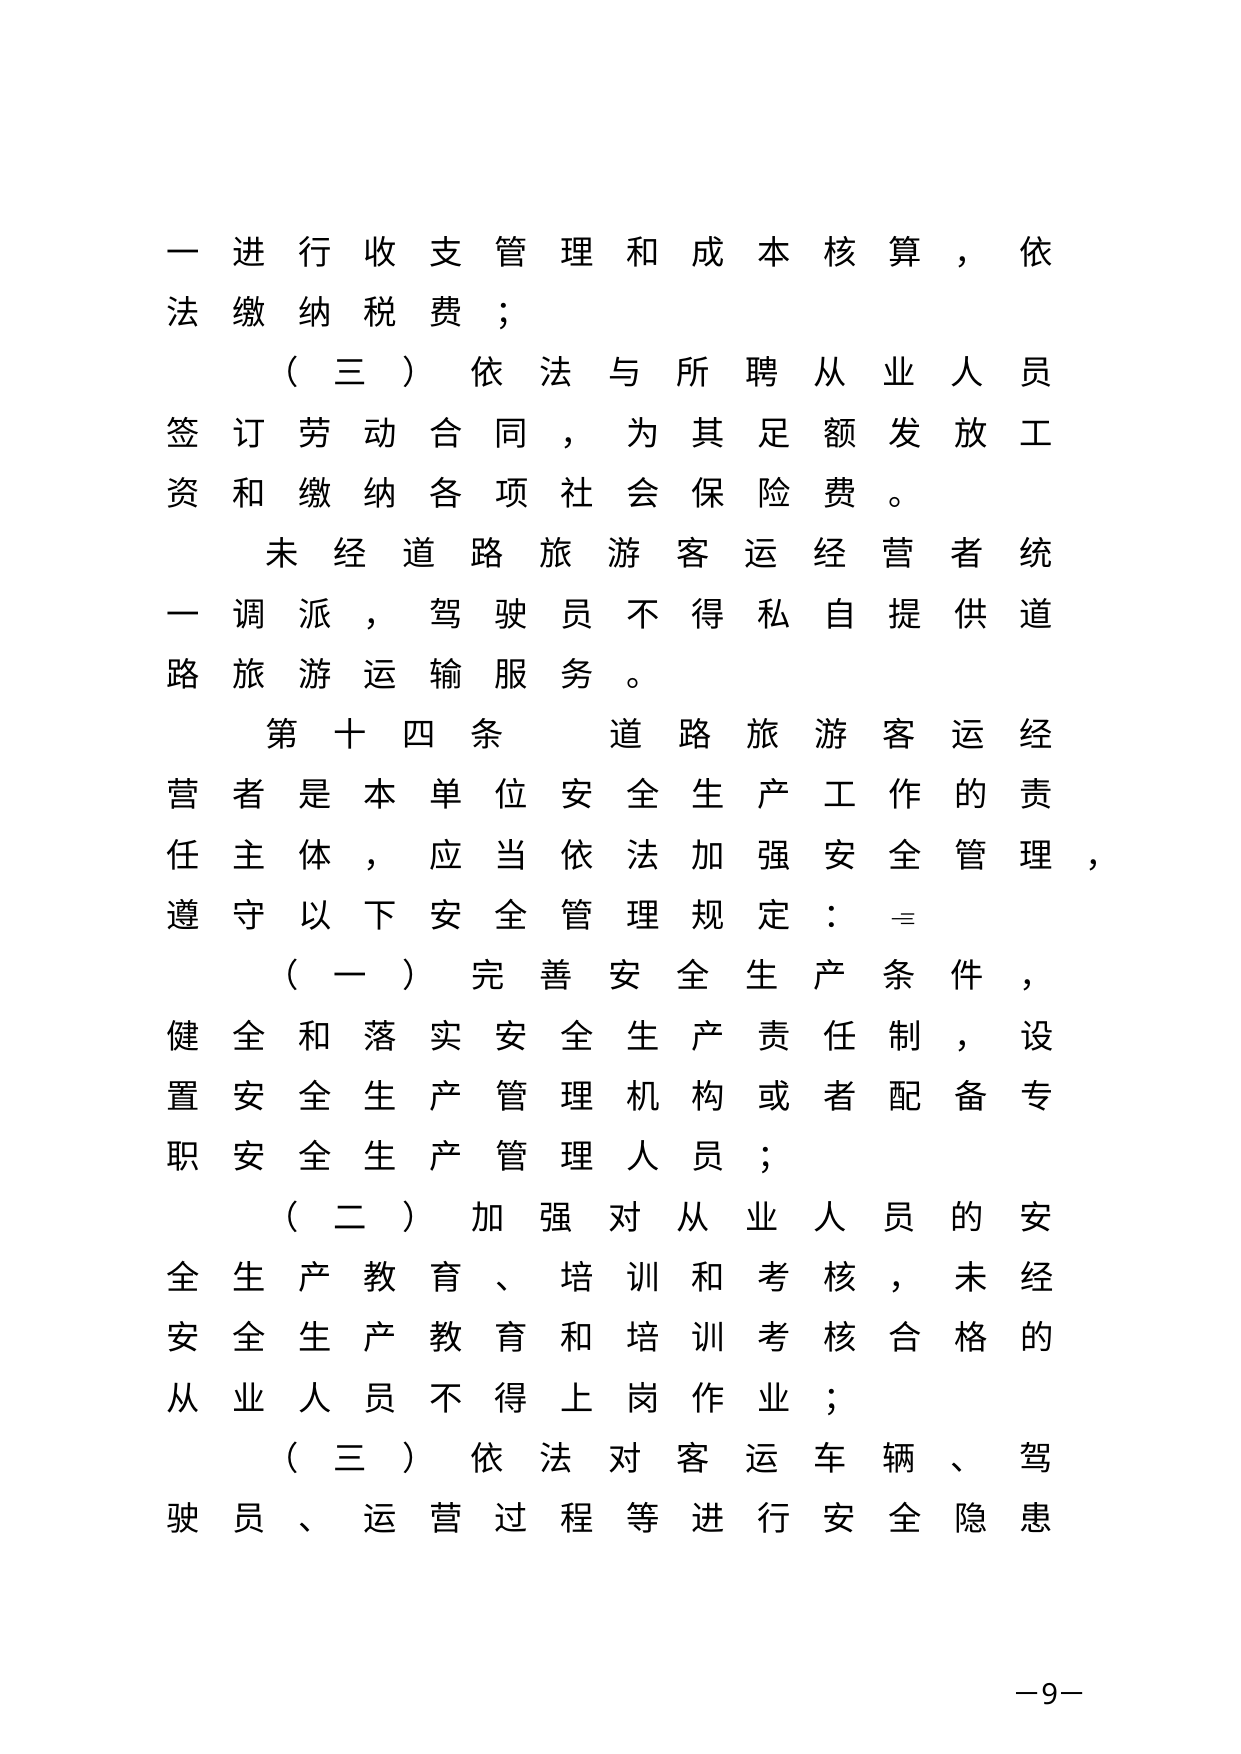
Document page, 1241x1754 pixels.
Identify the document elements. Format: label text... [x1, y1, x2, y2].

text （二）加强对从业人员的安全生产教育、培训和考核，未经安全生产教育和培训考核合格的从业人员不得上岗作业； [167, 1184, 1085, 1426]
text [167, 1426, 1085, 1546]
text 第十四条 道路旅游客运经营者是本单位安全生产工作的责任主体，应当依法加强安全管理，遵守以下安全管理规定： [167, 702, 1085, 943]
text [167, 219, 1085, 340]
text （一）完善安全生产条件，健全和落实安全生产责任制，设置安全生产管理机构或者配备专职安全生产管理人员； [167, 943, 1085, 1184]
text （三）依法与所聘从业人员签订劳动合同，为其足额发放工资和缴纳各项社会保险费。 [167, 340, 1085, 521]
text 未经道路旅游客运经营者统一调派，驾驶员不得私自提供道路旅游运输服务。 [167, 521, 1085, 702]
